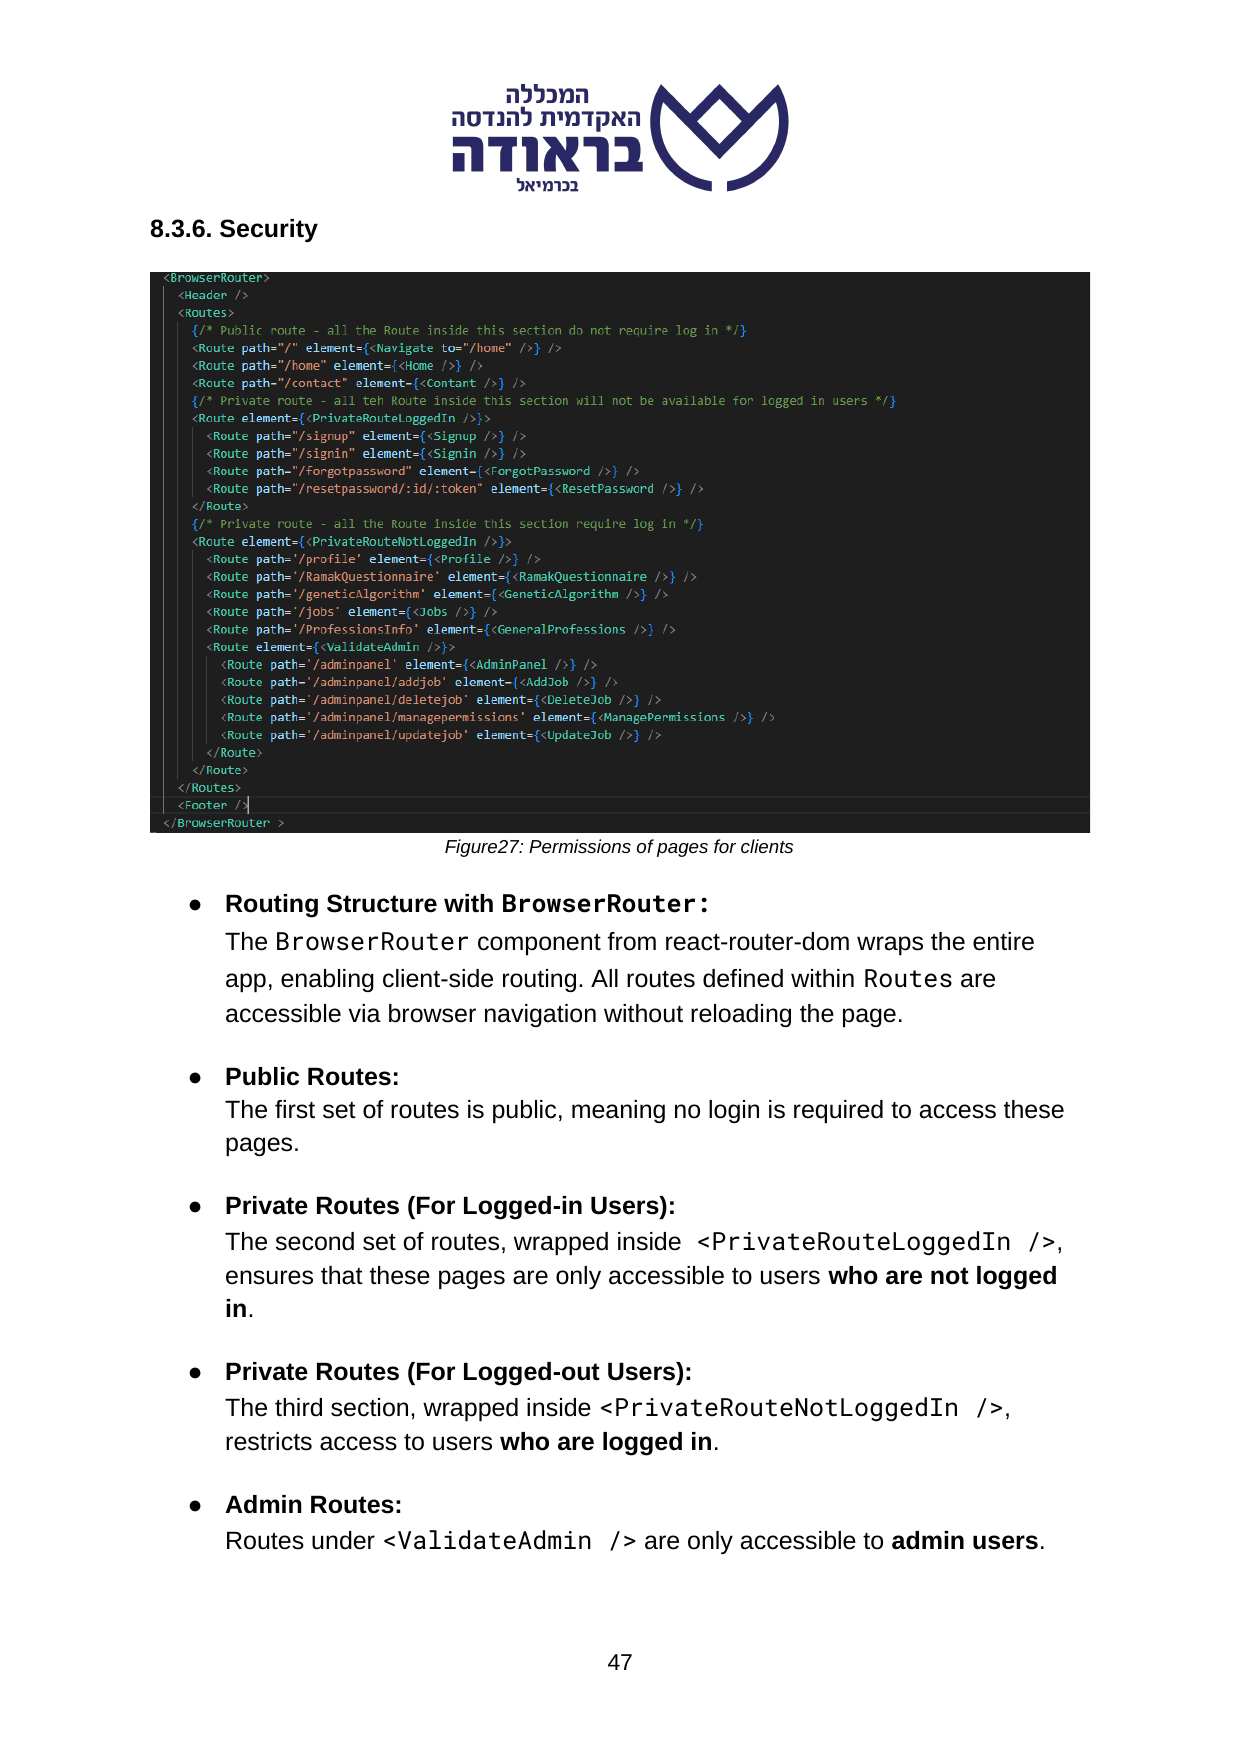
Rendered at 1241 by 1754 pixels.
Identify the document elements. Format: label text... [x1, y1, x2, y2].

subtitle 8.3.6. Security [150, 214, 1090, 243]
text Figure27: Permissions of pages for clients [150, 833, 1090, 858]
picture [436, 75, 804, 198]
list Routing Structure with BrowserRouter: The BrowserRouter component from react-router-dom wraps the entire app, enabling client-side routing. All routes defined within Routes are accessible via browser navigation without reloading the page. [187, 886, 1090, 1058]
text Routes under <ValidateAdmin /> are only accessible to admin users. [225, 1523, 1090, 1556]
list Private Routes (For Logged-in Users): [187, 1191, 1090, 1219]
picture [150, 272, 1091, 833]
text The second set of routes, wrapped inside <PrivateRouteLoggedIn />, ensures that these pages are only accessible to users who are not logged in. [225, 1224, 1090, 1353]
list Admin Routes: [187, 1490, 1090, 1519]
list Private Routes (For Logged-out Users): [187, 1357, 1090, 1386]
list Public Routes: The first set of routes is public, meaning no login is required to access these pages. [187, 1062, 1090, 1187]
text The third section, wrapped inside <PrivateRouteNotLoggedIn />, restricts access to users who are logged in. [225, 1390, 1090, 1486]
